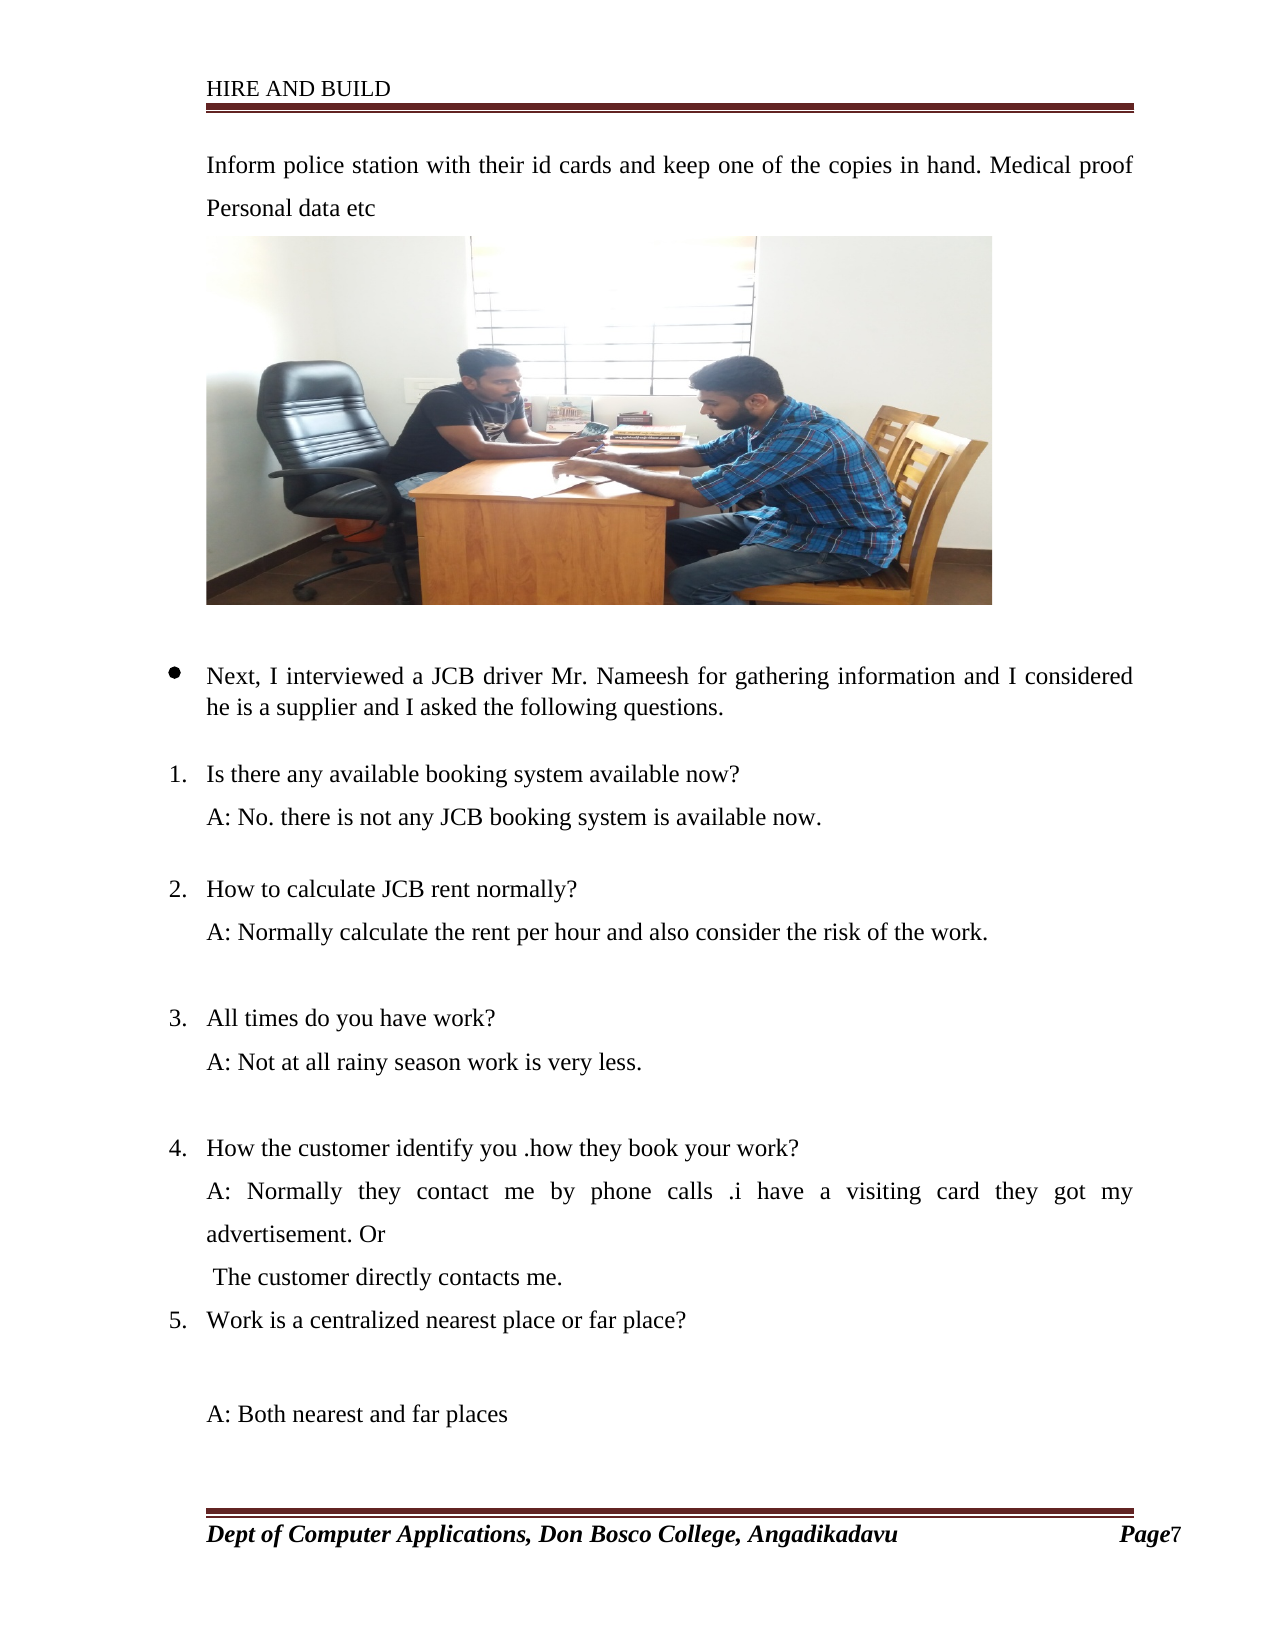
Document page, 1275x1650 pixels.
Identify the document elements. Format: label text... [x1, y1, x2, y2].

list All times do you have work? [169, 1003, 1134, 1032]
text A: Normally they contact me by phone calls .i have a visiting card they got my advertisement. Or [206, 1176, 1134, 1248]
list How the customer identify you .how they book your work? [169, 1133, 1134, 1162]
text A: No. there is not any JCB booking system is available now. [206, 802, 1134, 831]
list Work is a centralized nearest place or far place? [169, 1305, 1134, 1334]
list Next, I interviewed a JCB driver Mr. Nameesh for gathering information and I considered he is a supplier and I asked the following questions. [169, 661, 1134, 720]
picture [206, 236, 993, 605]
list Is there any available booking system available now? [169, 759, 1134, 787]
text A: Both nearest and far places [206, 1399, 1134, 1428]
text The customer directly contacts me. [206, 1262, 1134, 1291]
text A: Normally calculate the rent per hour and also consider the risk of the work. [206, 917, 1134, 946]
list Inform police station with their id cards and keep one of the copies in hand. Medical proof Personal data etc [206, 150, 1134, 222]
text A: Not at all rainy season work is very less. [206, 1047, 1134, 1075]
list How to calculate JCB rent normally? [169, 874, 1134, 903]
